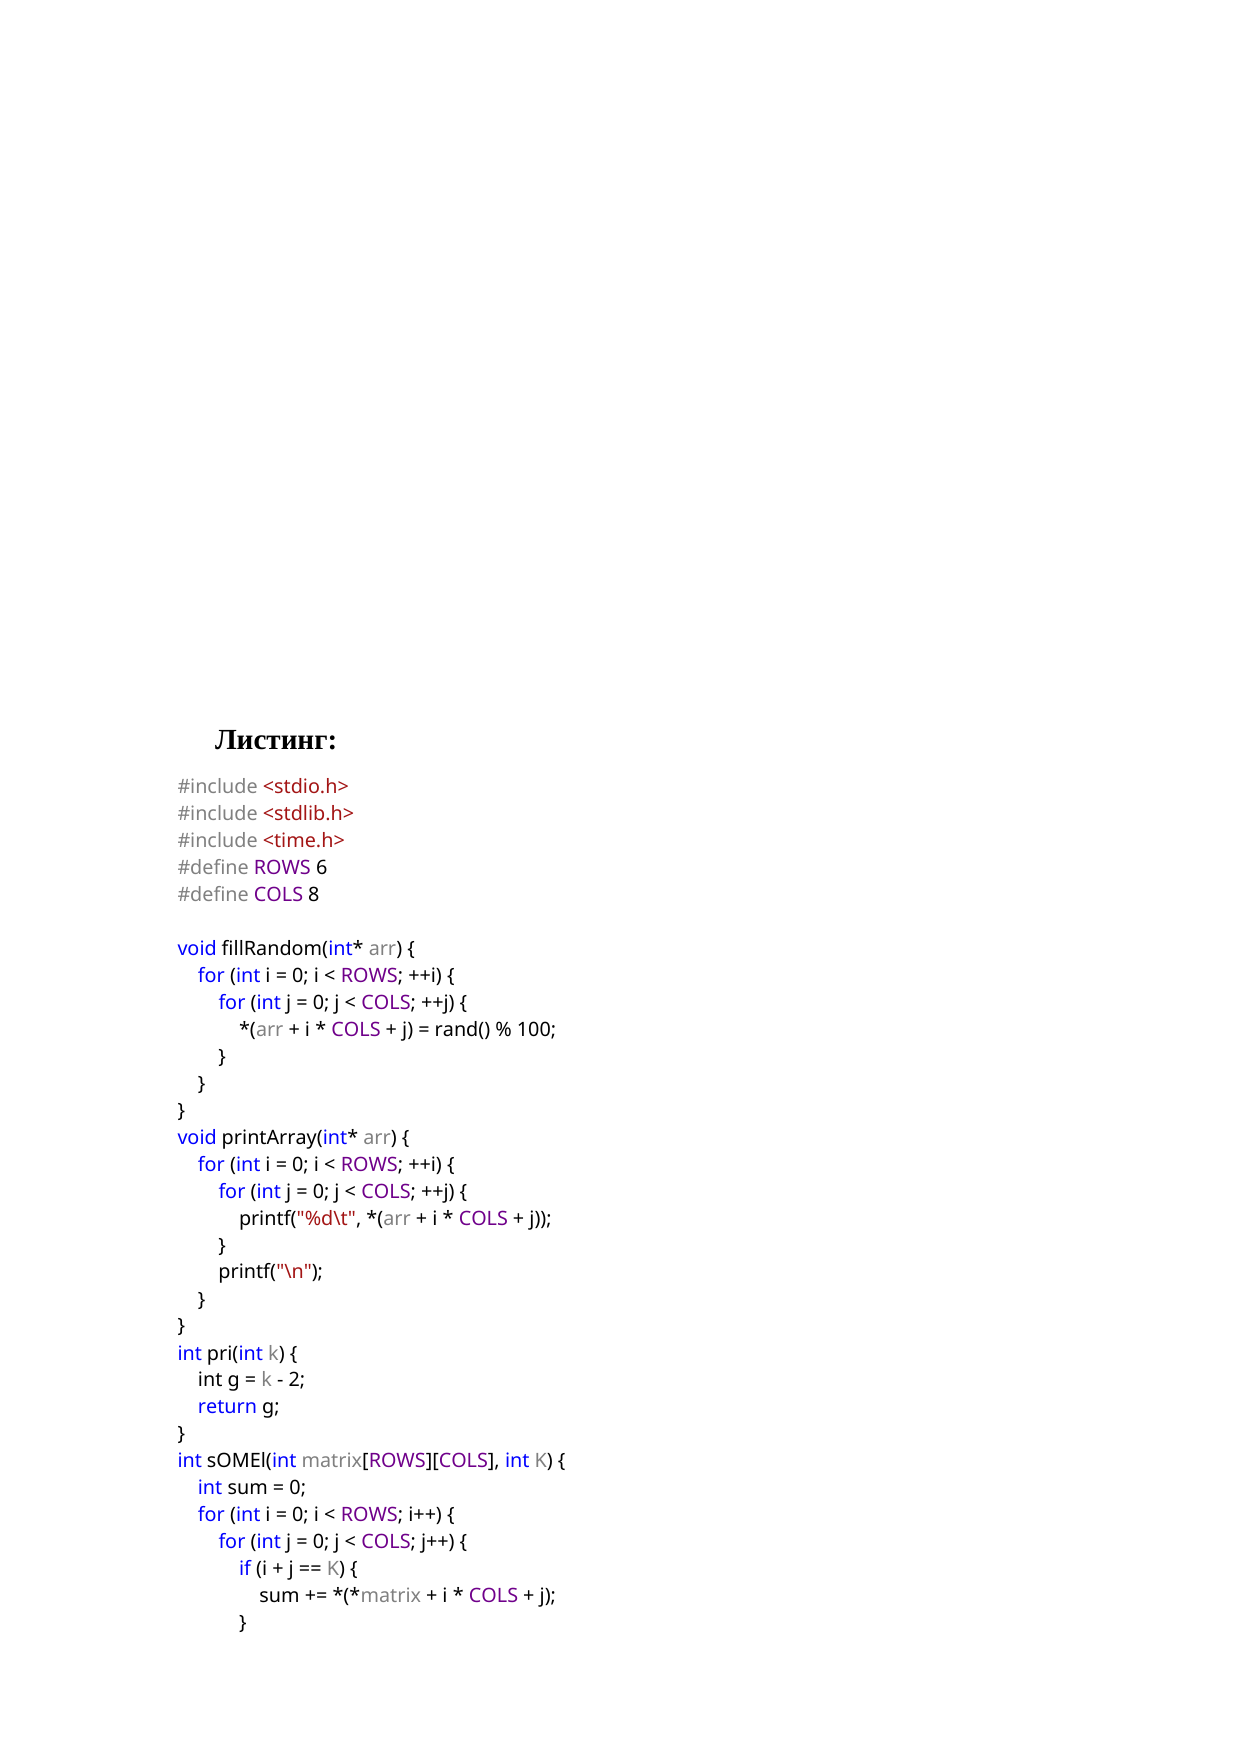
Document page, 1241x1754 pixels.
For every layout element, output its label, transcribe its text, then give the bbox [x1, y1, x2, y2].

text } [177, 1231, 1152, 1258]
text printf("%d\t", *(arr + i * COLS + j)); [177, 1204, 1152, 1231]
text } [177, 1420, 1152, 1447]
text } [177, 1312, 1152, 1339]
text void fillRandom(int* arr) { [177, 934, 1152, 961]
text printf("\n"); [177, 1258, 1152, 1285]
text if (i + j == K) { [177, 1554, 1152, 1582]
text #define ROWS 6 [177, 853, 1152, 880]
text int g = k - 2; [177, 1366, 1152, 1393]
text #include <stdlib.h> [177, 799, 1152, 826]
text sum += *(*matrix + i * COLS + j); [177, 1582, 1152, 1608]
text for (int j = 0; j < COLS; ++j) { [177, 1177, 1152, 1204]
text #include <stdio.h> [177, 772, 1152, 799]
text *(arr + i * COLS + j) = rand() % 100; [177, 1015, 1152, 1042]
text } [177, 1096, 1152, 1123]
text #include <time.h> [177, 826, 1152, 853]
text Листинг: [215, 722, 1152, 755]
text #define COLS 8 [177, 880, 1152, 907]
text } [177, 1042, 1152, 1069]
text for (int i = 0; i < ROWS; i++) { [177, 1501, 1152, 1528]
text for (int i = 0; i < ROWS; ++i) { [177, 1150, 1152, 1177]
text } [177, 1285, 1152, 1312]
text for (int i = 0; i < ROWS; ++i) { [177, 961, 1152, 988]
text void printArray(int* arr) { [177, 1123, 1152, 1150]
text } [177, 1069, 1152, 1096]
text } [177, 1608, 1152, 1636]
text int pri(int k) { [177, 1339, 1152, 1366]
text return g; [177, 1393, 1152, 1420]
text int sum = 0; [177, 1474, 1152, 1501]
text for (int j = 0; j < COLS; ++j) { [177, 988, 1152, 1015]
text for (int j = 0; j < COLS; j++) { [177, 1528, 1152, 1554]
text int sOMEl(int matrix[ROWS][COLS], int K) { [177, 1447, 1152, 1474]
